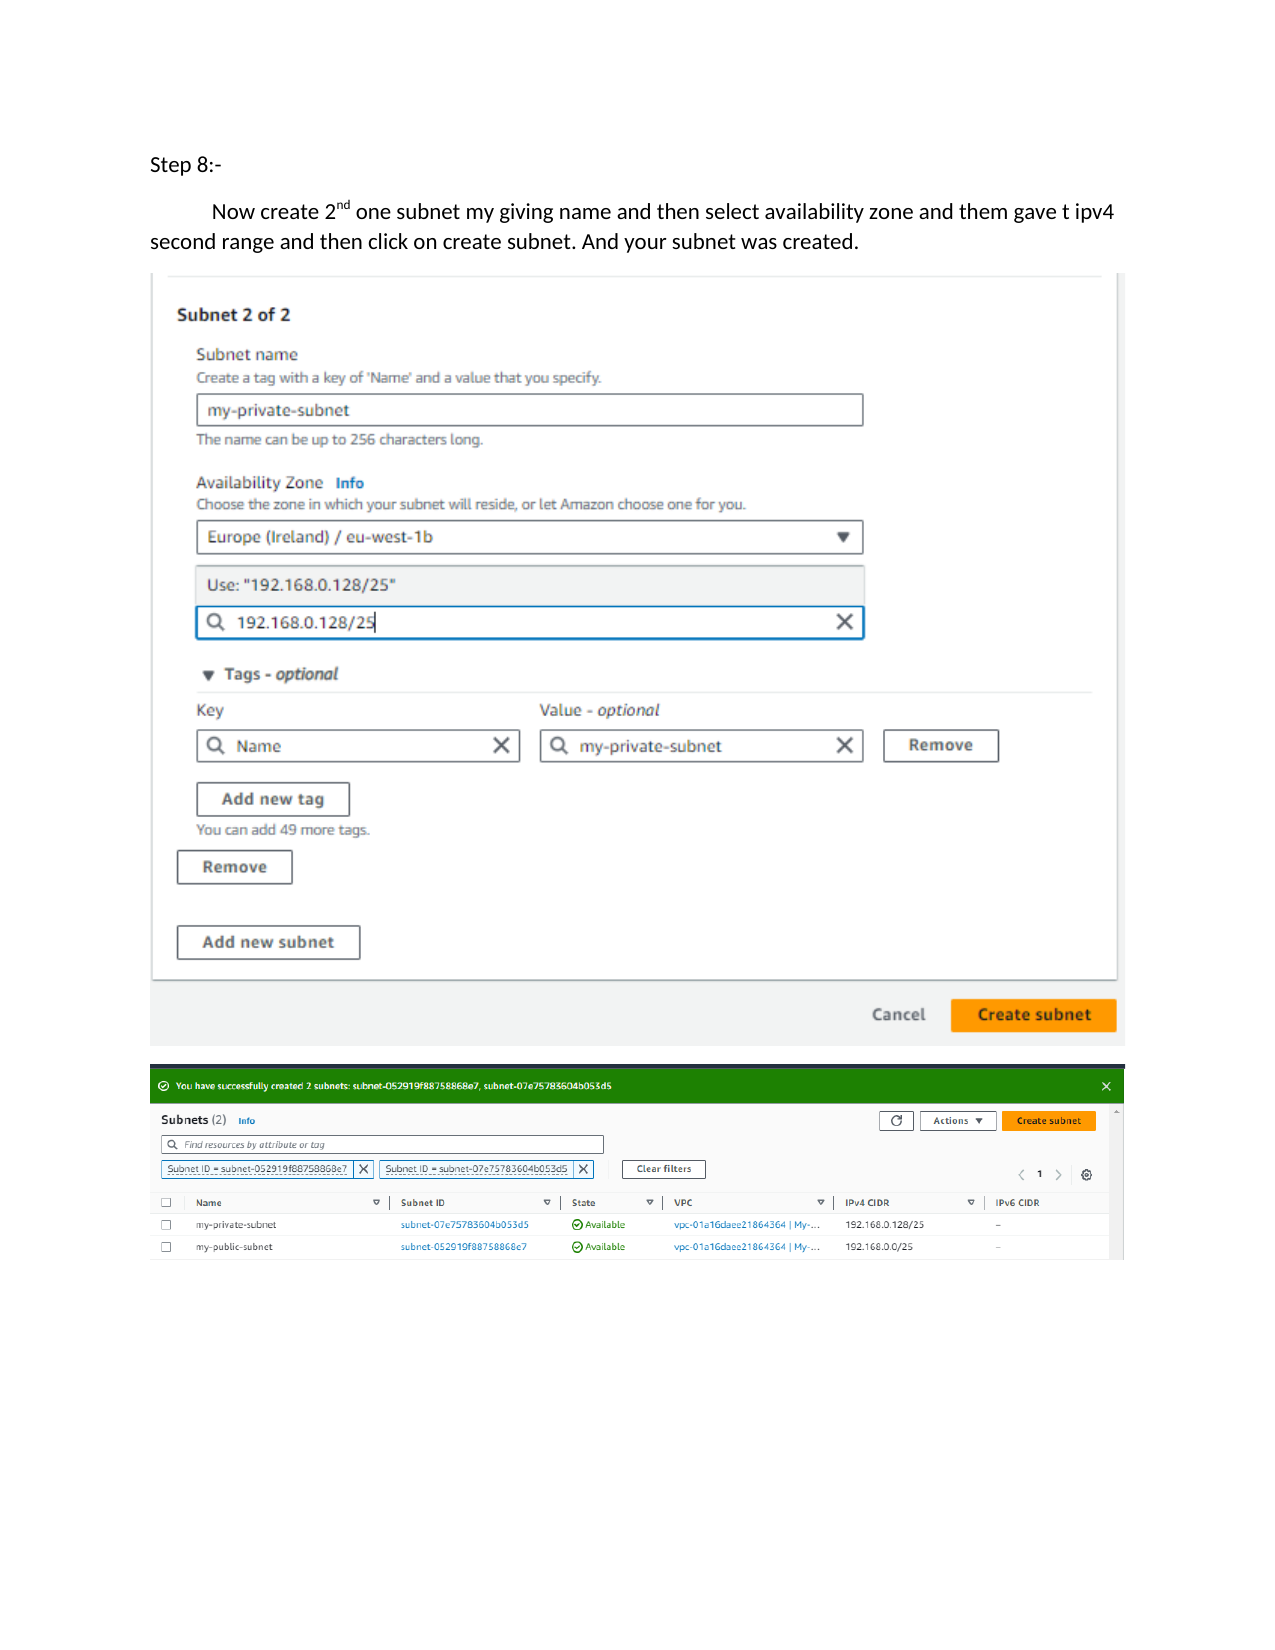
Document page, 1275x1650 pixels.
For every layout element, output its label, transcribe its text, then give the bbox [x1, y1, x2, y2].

text Step 8:- [150, 150, 1125, 178]
picture [150, 273, 1125, 1046]
picture [150, 1064, 1125, 1260]
text Now create 2nd one subnet my giving name and then select availability zone and them gave t ipv4 second range and then click on create subnet. And your subnet was created. [150, 197, 1125, 255]
